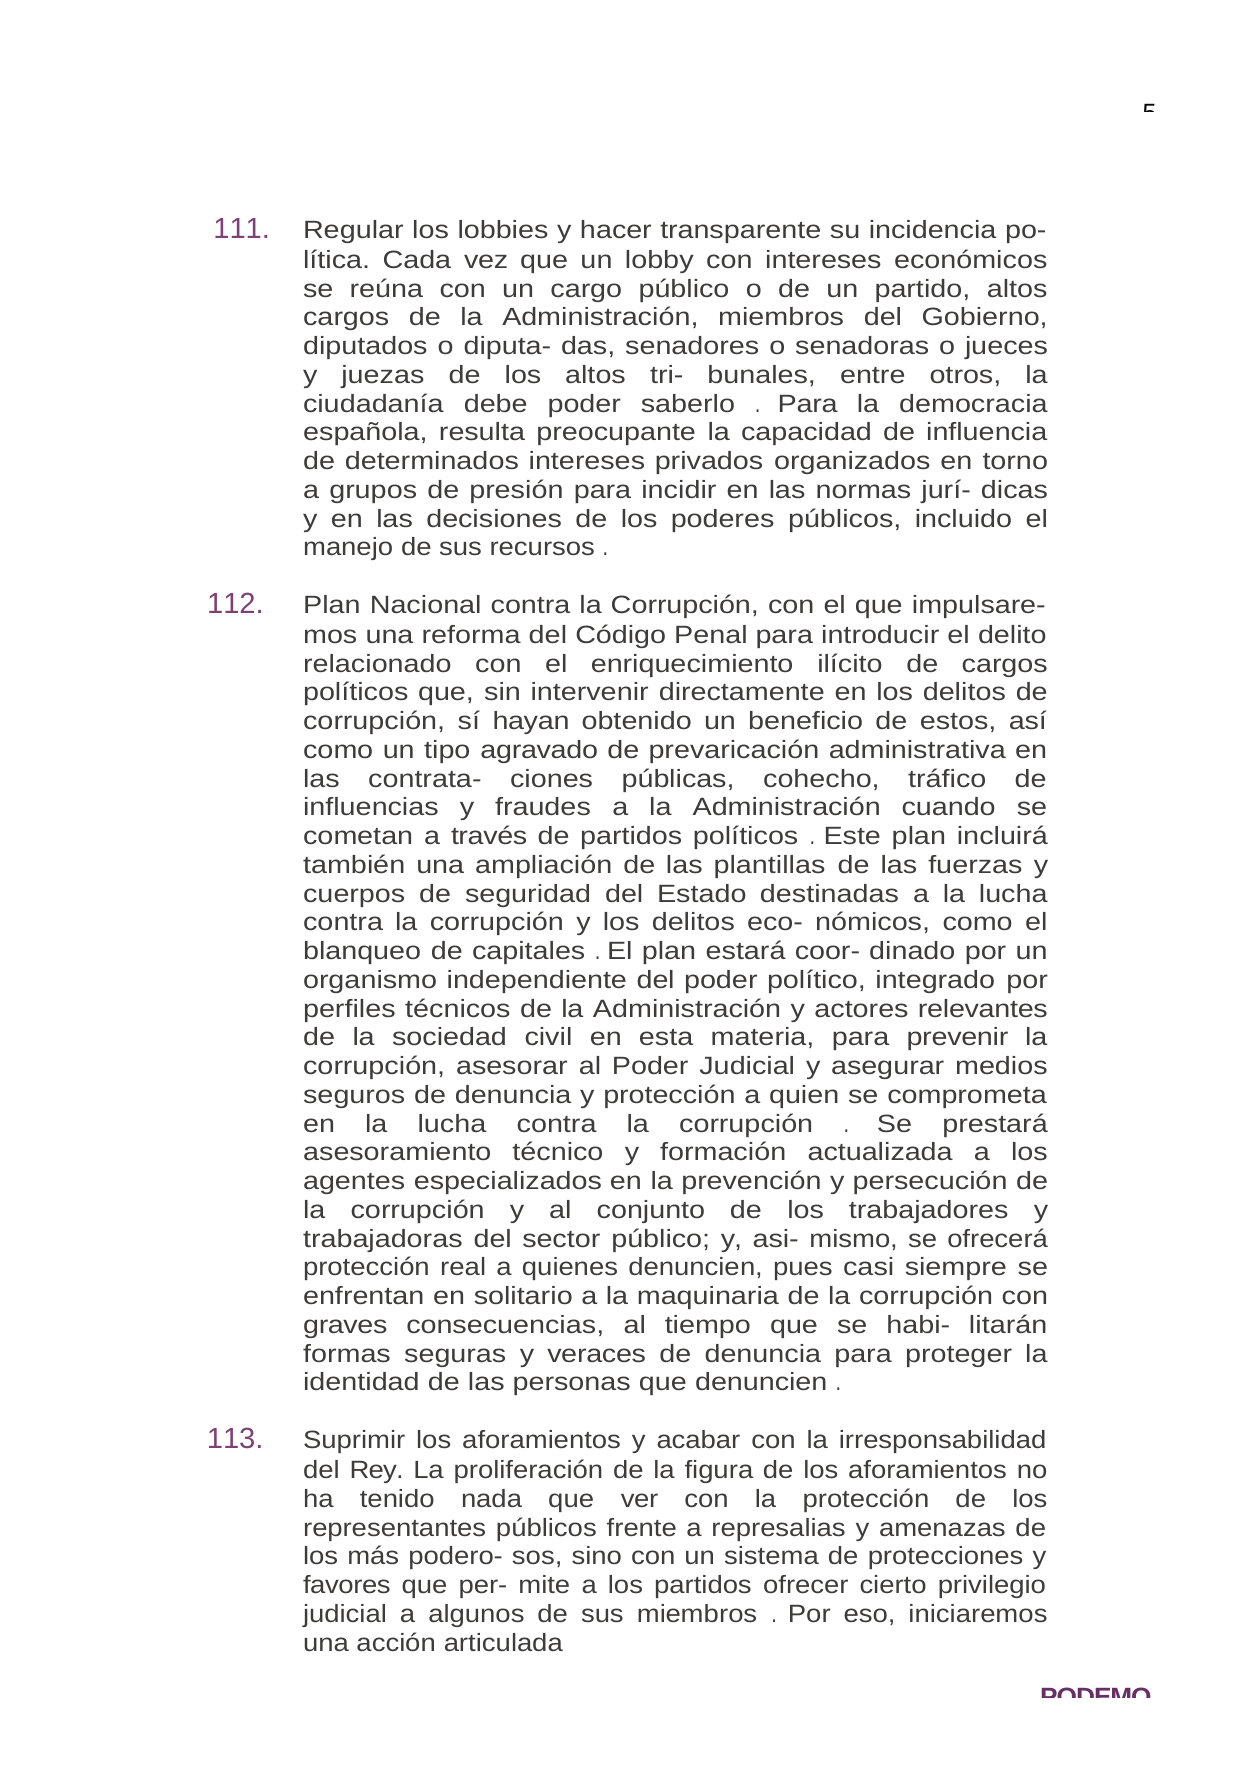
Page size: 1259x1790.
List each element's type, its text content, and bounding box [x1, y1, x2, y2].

list Regular los lobbies y hacer transparente su incidencia po- lítica. Cada vez que un lobby con intereses económicos se reúna con un cargo público o de un partido, altos cargos de la Administración, miembros del Gobierno, diputados o diputa- das, senadores o senadoras o jueces y juezas de los altos tri- bunales, entre otros, la ciudadanía debe poder saberlo . Para la democracia española, resulta preocupante la capacidad de influencia de determinados intereses privados organizados en torno a grupos de presión para incidir en las normas jurí- dicas y en las decisiones de los poderes públicos, incluido el manejo de sus recursos . [213, 211, 1048, 561]
list Plan Nacional contra la Corrupción, con el que impulsare- mos una reforma del Código Penal para introducir el delito relacionado con el enriquecimiento ilícito de cargos políticos que, sin intervenir directamente en los delitos de corrupción, sí hayan obtenido un beneficio de estos, así como un tipo agravado de prevaricación administrativa en las contrata- ciones públicas, cohecho, tráfico de influencias y fraudes a la Administración cuando se cometan a través de partidos políticos . Este plan incluirá también una ampliación de las plantillas de las fuerzas y cuerpos de seguridad del Estado destinadas a la lucha contra la corrupción y los delitos eco- nómicos, como el blanqueo de capitales . El plan estará coor- dinado por un organismo independiente del poder político, integrado por perfiles técnicos de la Administración y actores relevantes de la sociedad civil en esta materia, para prevenir la corrupción, asesorar al Poder Judicial y asegurar medios seguros de denuncia y protección a quien se comprometa en la lucha contra la corrupción . Se prestará asesoramiento técnico y formación actualizada a los agentes especializados en la prevención y persecución de la corrupción y al conjunto de los trabajadores y trabajadoras del sector público; y, asi- mismo, se ofrecerá protección real a quienes denuncien, pues casi siempre se enfrentan en solitario a la maquinaria de la corrupción con graves consecuencias, al tiempo que se habi- litarán formas seguras y veraces de denuncia para proteger la identidad de las personas que denuncien . [207, 586, 1048, 1396]
list Suprimir los aforamientos y acabar con la irresponsabilidad del Rey. La proliferación de la figura de los aforamientos no ha tenido nada que ver con la protección de los representantes públicos frente a represalias y amenazas de los más podero- sos, sino con un sistema de protecciones y favores que per- mite a los partidos ofrecer cierto privilegio judicial a algunos de sus miembros . Por eso, iniciaremos una acción articulada [207, 1421, 1048, 1656]
